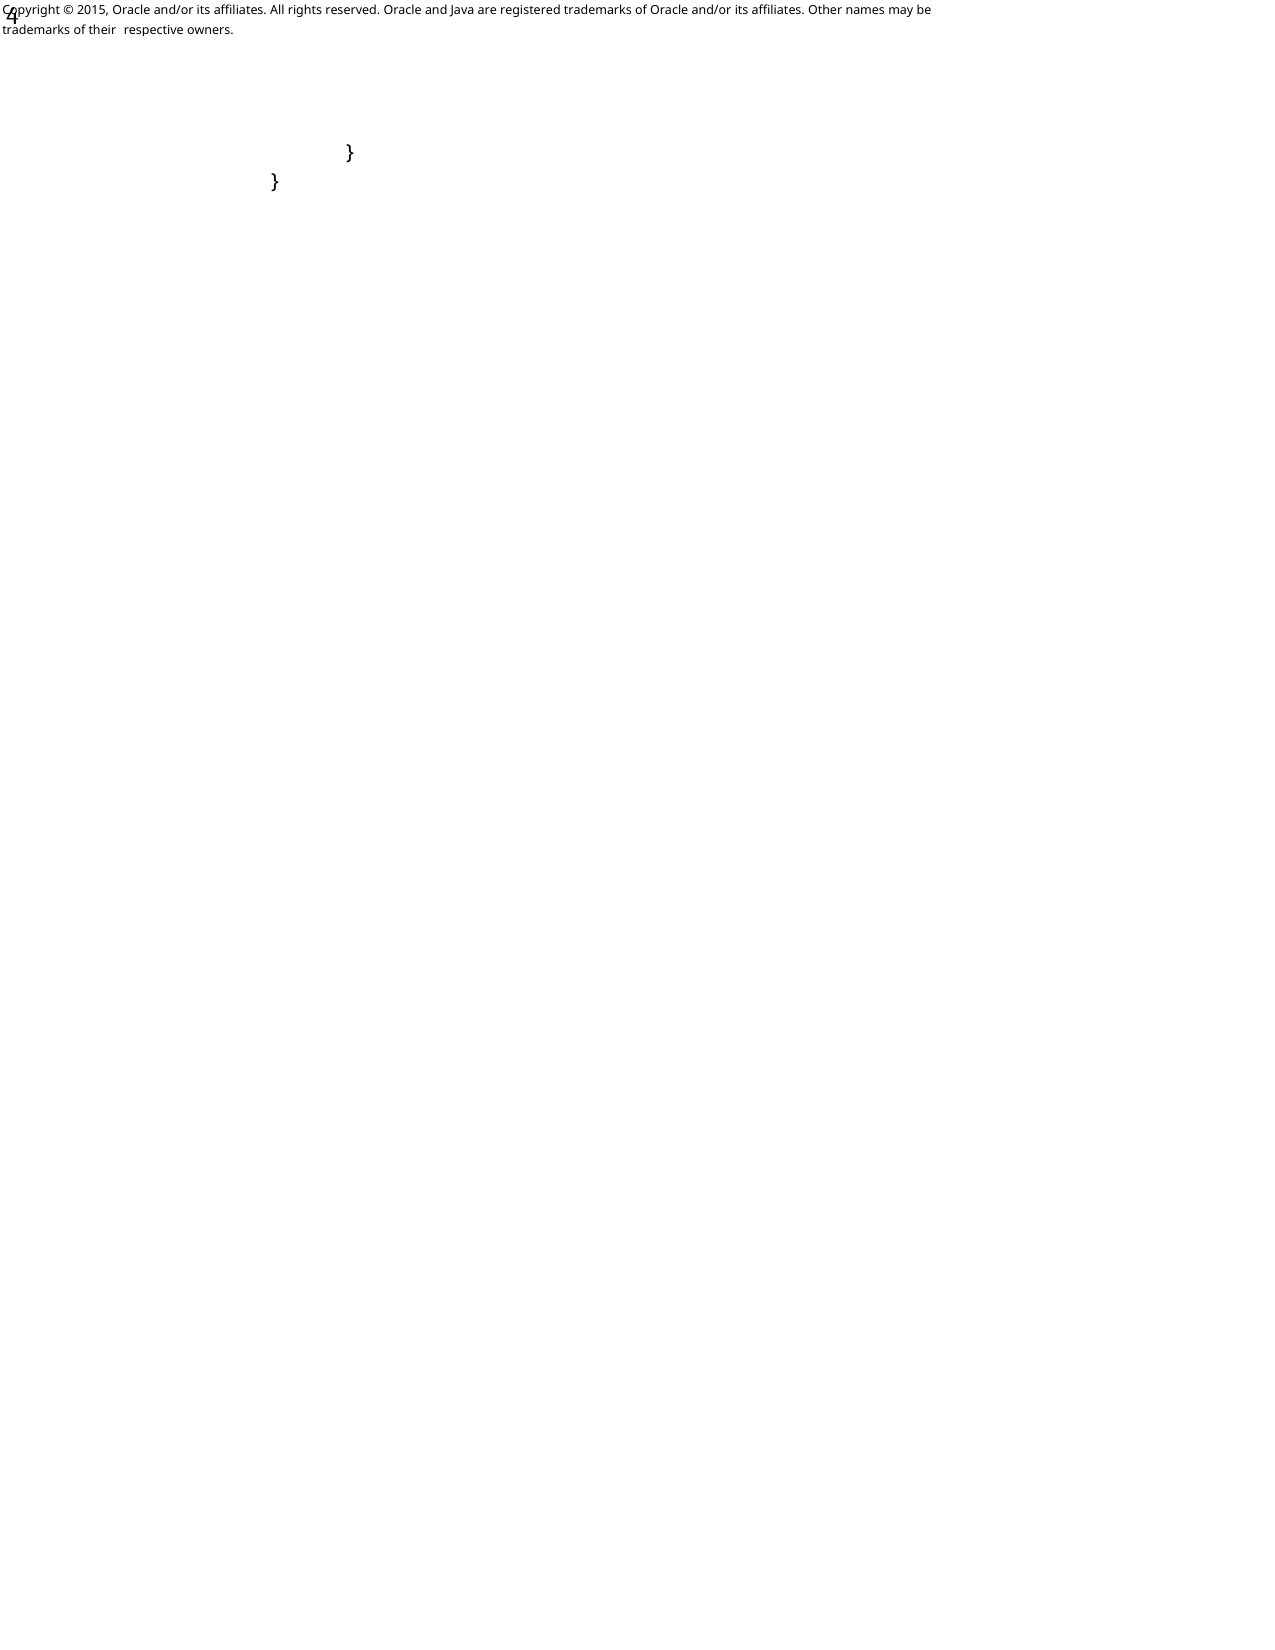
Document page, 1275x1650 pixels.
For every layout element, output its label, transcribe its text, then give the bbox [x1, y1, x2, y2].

text } [343, 137, 1237, 166]
text } [268, 166, 1237, 194]
